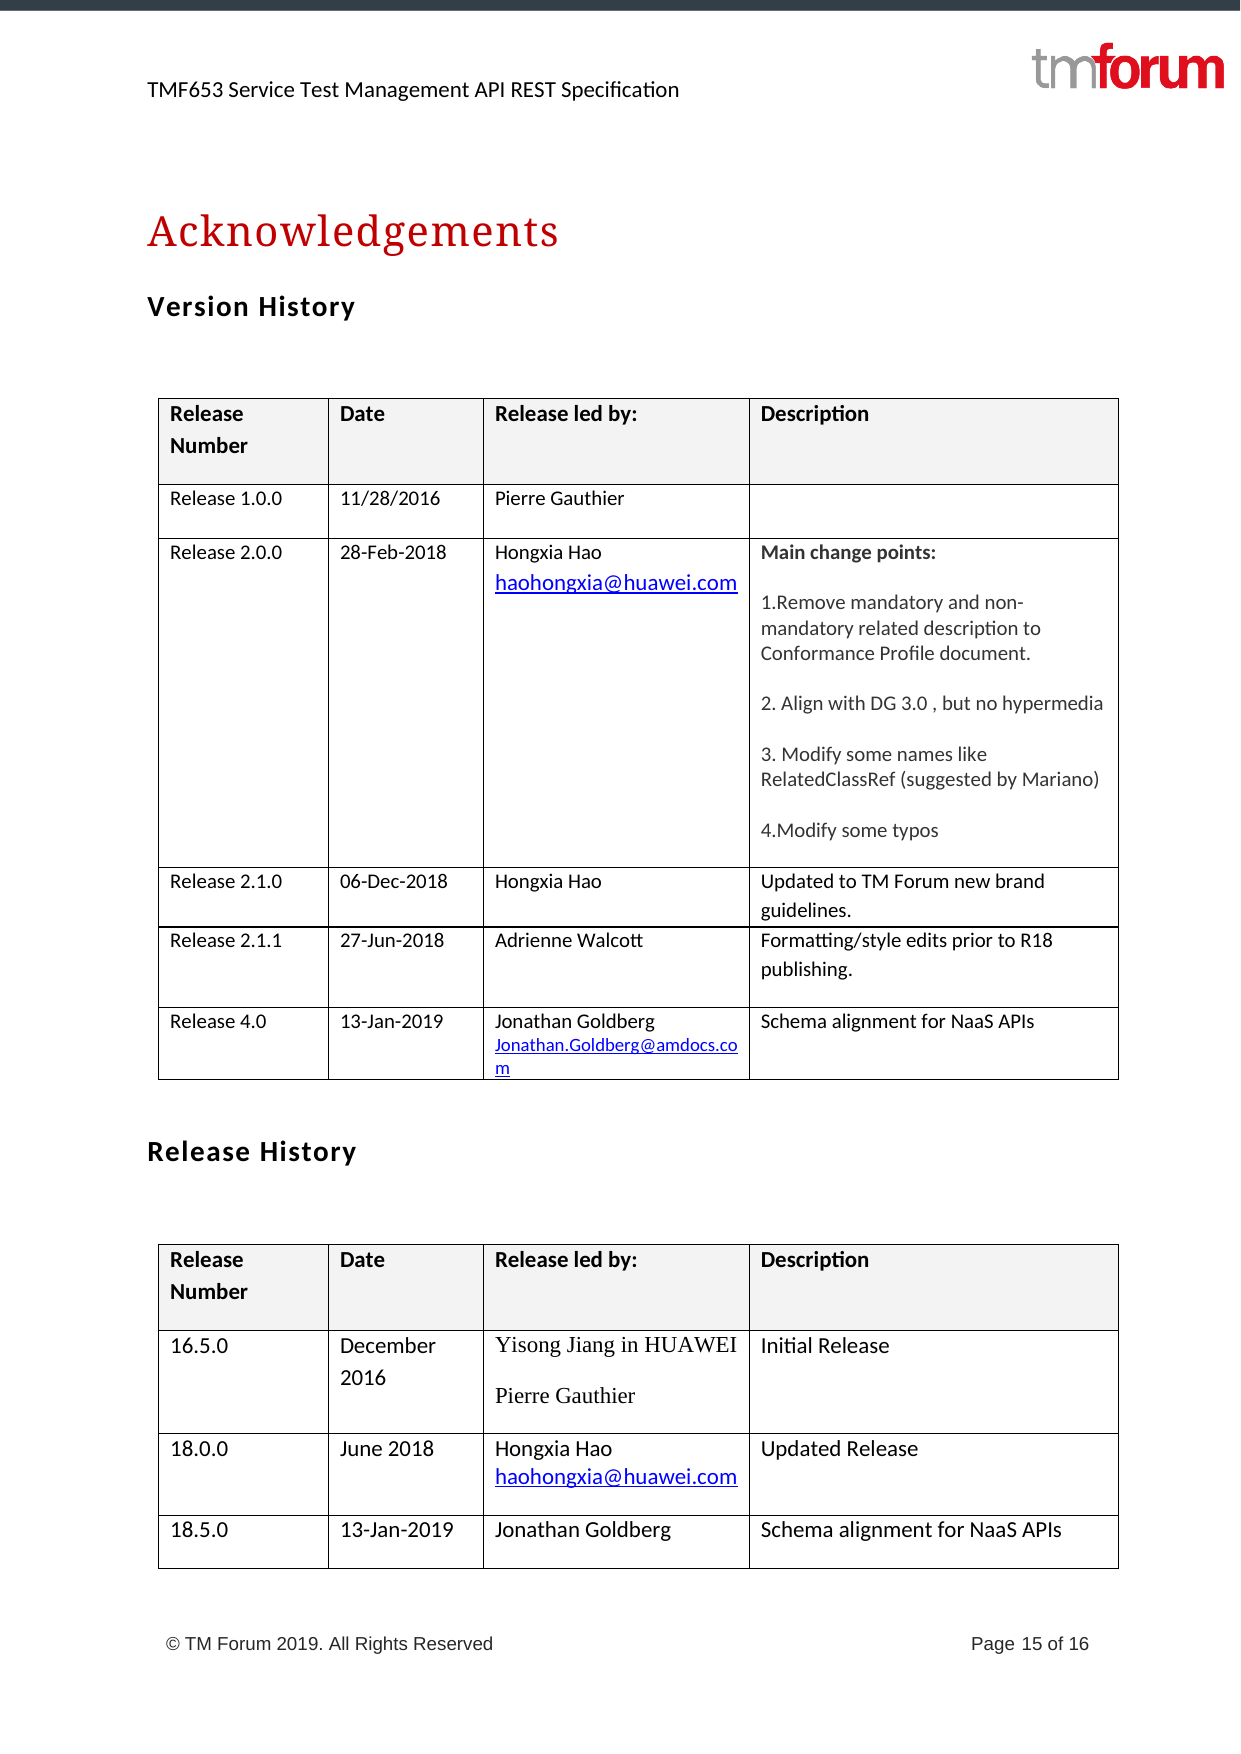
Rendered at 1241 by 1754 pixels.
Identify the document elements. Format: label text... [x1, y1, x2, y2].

table_cell Release 1.0.0 [159, 485, 328, 538]
table_cell Jonathan Goldberg Jonathan.Goldberg@amdocs.com [484, 1008, 749, 1079]
table_cell December 2016 [329, 1331, 483, 1433]
table_cell Schema alignment for NaaS APIs [750, 1008, 1118, 1079]
table_cell Release 2.0.0 [159, 539, 328, 867]
table_cell Schema alignment for NaaS APIs [750, 1516, 1118, 1568]
table_header Release led by: [484, 1245, 749, 1330]
table_cell Yisong Jiang in HUAWEI Pierre Gauthier [484, 1331, 749, 1433]
subtitle Acknowledgements [147, 202, 1093, 258]
table_cell Updated Release [750, 1434, 1118, 1514]
table_cell 28-Feb-2018 [329, 539, 483, 867]
table_cell Release 4.0 [159, 1008, 328, 1079]
table_cell Hongxia Hao haohongxia@huawei.com [484, 1434, 749, 1514]
table_header Release led by: [484, 399, 749, 484]
table_cell Release 2.1.0 [159, 868, 328, 926]
table_cell Hongxia Hao haohongxia@huawei.com [484, 539, 749, 867]
table_cell 18.0.0 [159, 1434, 328, 1514]
table_cell Updated to TM Forum new brand guidelines. [750, 868, 1118, 926]
table_cell 16.5.0 [159, 1331, 328, 1433]
table_cell June 2018 [329, 1434, 483, 1514]
table_cell Jonathan Goldberg [484, 1516, 749, 1568]
table_cell Pierre Gauthier [484, 485, 749, 538]
table_cell 27-Jun-2018 [329, 928, 483, 1007]
subtitle Release History [147, 1133, 1093, 1169]
table_cell 06-Dec-2018 [329, 868, 483, 926]
table_cell 18.5.0 [159, 1516, 328, 1568]
table_header Release Number [159, 399, 328, 484]
table_cell Initial Release [750, 1331, 1118, 1433]
table_header Date [329, 1245, 483, 1330]
table_header Release Number [159, 1245, 328, 1330]
table_cell [750, 485, 1118, 538]
table_cell Hongxia Hao [484, 868, 749, 926]
table_cell Main change points: 1.Remove mandatory and non-mandatory related description to Conformance Profile document. 2. Align with DG 3.0 , but no hypermedia 3. Modify some names like RelatedClassRef (suggested by Mariano) 4.Modify some typos [750, 539, 1118, 867]
table_header Description [750, 399, 1118, 484]
subtitle Version History [147, 288, 1093, 323]
picture [0, 0, 1241, 102]
table_header Description [750, 1245, 1118, 1330]
table_cell 13-Jan-2019 [329, 1008, 483, 1079]
table_cell Adrienne Walcott [484, 928, 749, 1007]
table_cell Release 2.1.1 [159, 928, 328, 1007]
table_cell 13-Jan-2019 [329, 1516, 483, 1568]
table_cell Formatting/style edits prior to R18 publishing. [750, 928, 1118, 1007]
table_cell 11/28/2016 [329, 485, 483, 538]
table_header Date [329, 399, 483, 484]
